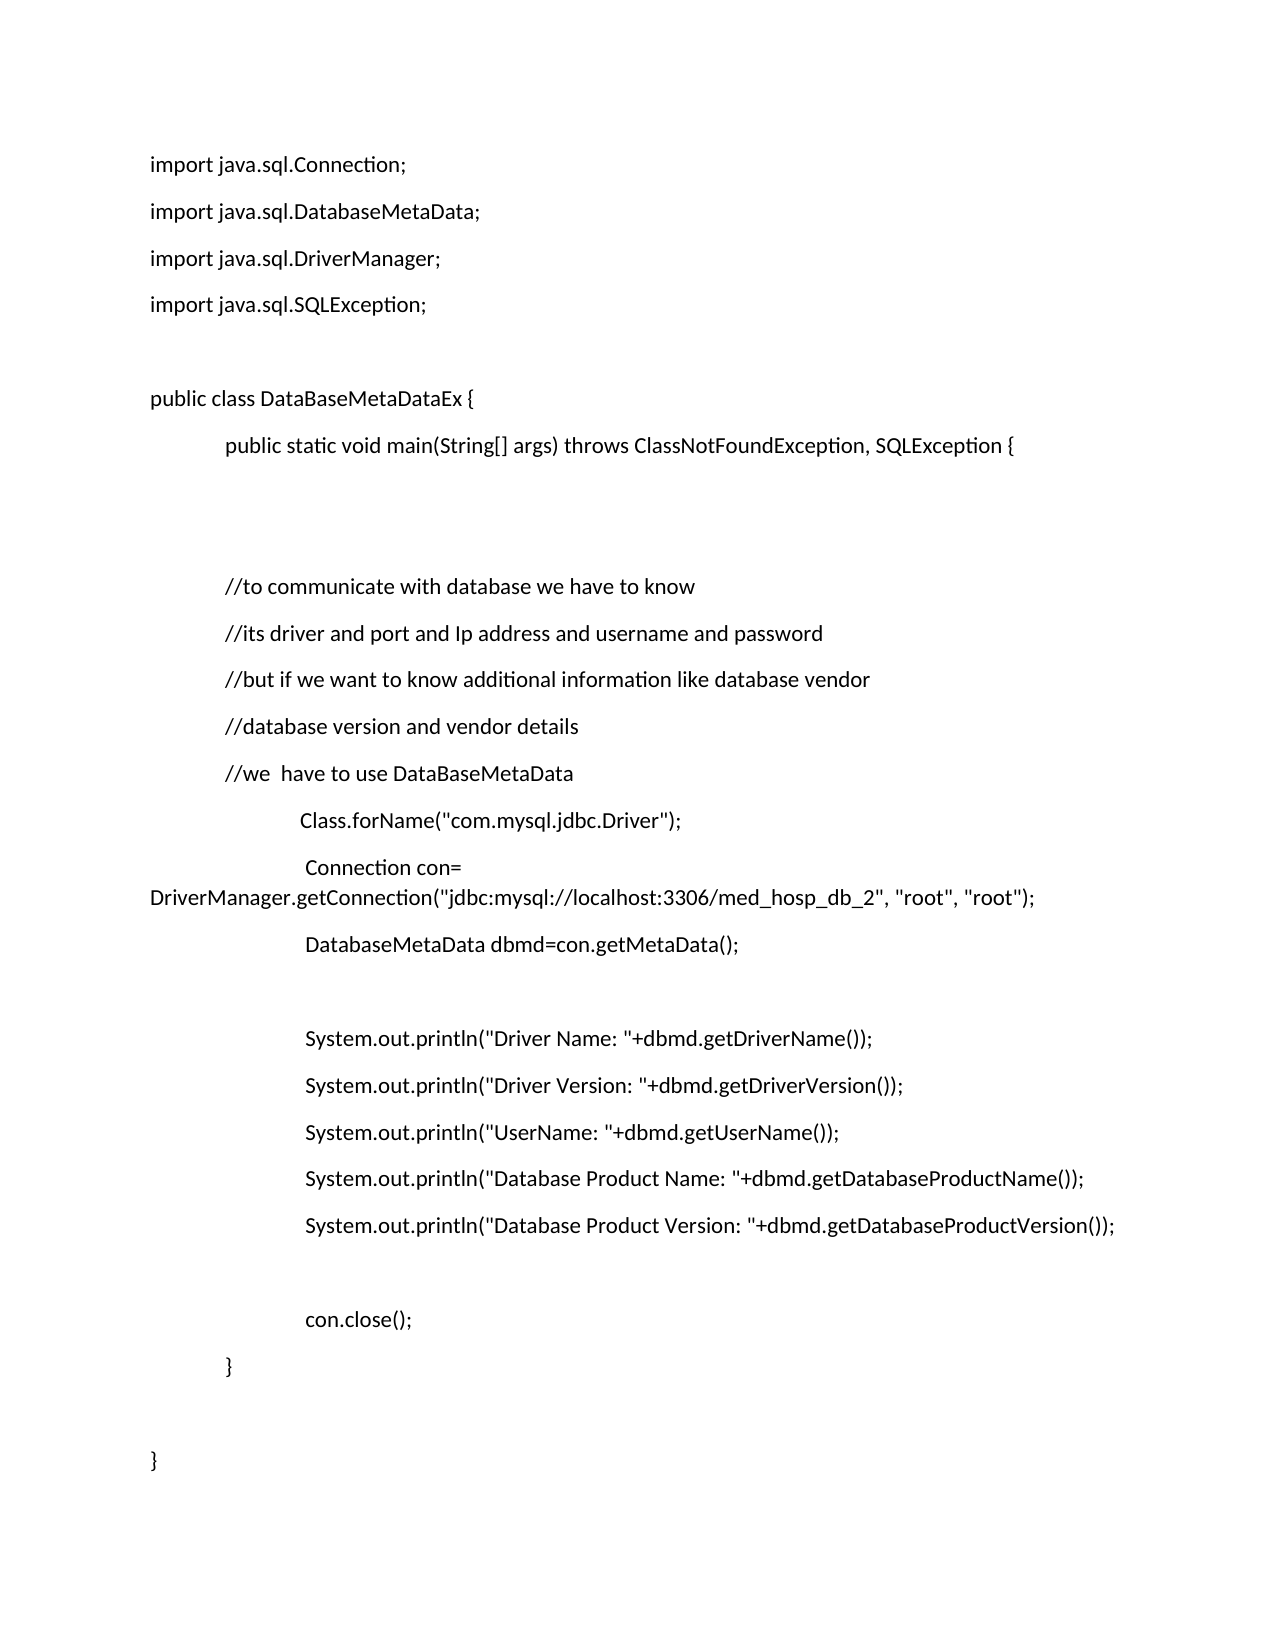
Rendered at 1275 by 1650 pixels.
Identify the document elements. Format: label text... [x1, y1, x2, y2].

text public static void main(String[] args) throws ClassNotFoundException, SQLException { [150, 431, 1125, 459]
text System.out.println("Driver Name: "+dbmd.getDriverName()); [150, 1024, 1125, 1052]
text System.out.println("Database Product Name: "+dbmd.getDatabaseProductName()); [150, 1164, 1125, 1193]
text System.out.println("Database Product Version: "+dbmd.getDatabaseProductVersion()); [150, 1211, 1125, 1239]
text Class.forName("com.mysql.jdbc.Driver"); [150, 806, 1125, 834]
text import java.sql.DriverManager; [150, 244, 1125, 272]
text //we have to use DataBaseMetaData [150, 759, 1125, 787]
text } [150, 1352, 1125, 1380]
text con.close(); [150, 1305, 1125, 1333]
text DatabaseMetaData dbmd=con.getMetaData(); [150, 930, 1125, 958]
text } [150, 1446, 1125, 1474]
text import java.sql.DatabaseMetaData; [150, 197, 1125, 225]
text import java.sql.Connection; [150, 150, 1125, 178]
text System.out.println("Driver Version: "+dbmd.getDriverVersion()); [150, 1071, 1125, 1099]
text public class DataBaseMetaDataEx { [150, 384, 1125, 412]
text import java.sql.SQLException; [150, 291, 1125, 319]
text //but if we want to know additional information like database vendor [150, 666, 1125, 694]
text //its driver and port and Ip address and username and password [150, 619, 1125, 647]
text System.out.println("UserName: "+dbmd.getUserName()); [150, 1118, 1125, 1146]
text //database version and vendor details [150, 712, 1125, 741]
text Connection con= DriverManager.getConnection("jdbc:mysql://localhost:3306/med_hosp_db_2", "root", "root"); [150, 853, 1125, 911]
text //to communicate with database we have to know [150, 572, 1125, 600]
